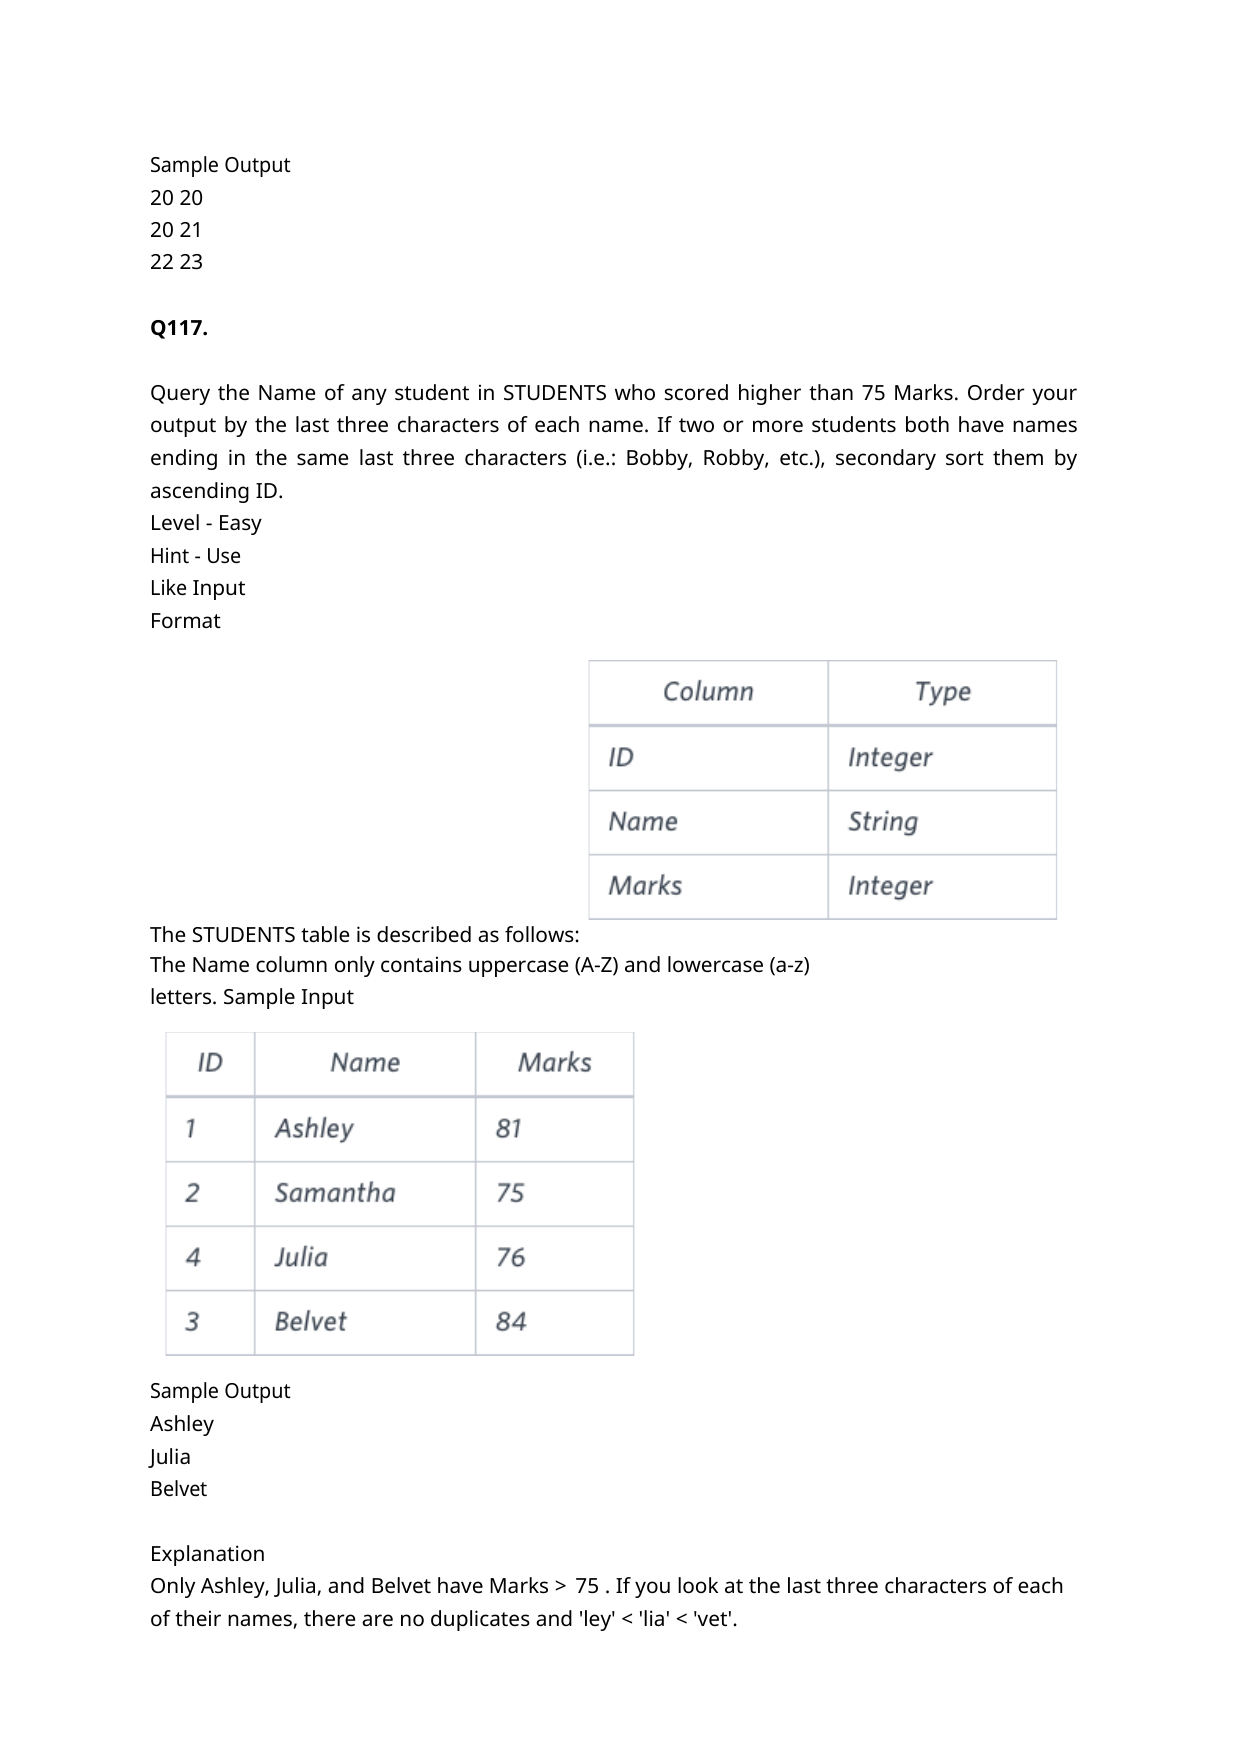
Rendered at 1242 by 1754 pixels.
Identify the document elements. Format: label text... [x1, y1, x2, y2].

picture [588, 660, 1058, 920]
text Sample Output 20 20 [150, 150, 295, 211]
text 22 23 [150, 247, 1110, 276]
text The Name column only contains uppercase (A-Z) and lowercase (a-z) letters. Sample Input [150, 950, 862, 1011]
text Only Ashley, Julia, and Belvet have Marks > 75 . If you look at the last three characters of each of their names, there are no duplicates and 'ley' < 'lia' < 'vet'. [150, 1572, 1086, 1633]
text Level - Easy Hint - Use Like Input Format [150, 508, 283, 634]
text Explanation [150, 1539, 1110, 1568]
text Julia Belvet [150, 1442, 248, 1503]
text 20 21 [150, 215, 1110, 244]
picture [165, 1032, 635, 1356]
subtitle Q117. [150, 313, 1110, 341]
text Sample Output Ashley [150, 1046, 295, 1438]
text Query the Name of any student in STUDENTS who scored higher than 75 Marks. Order your output by the last three characters of each name. If two or more students both have names ending in the same last three characters (i.e.: Bobby, Robby, etc.), secondary sort them by ascending ID. [150, 378, 1078, 504]
